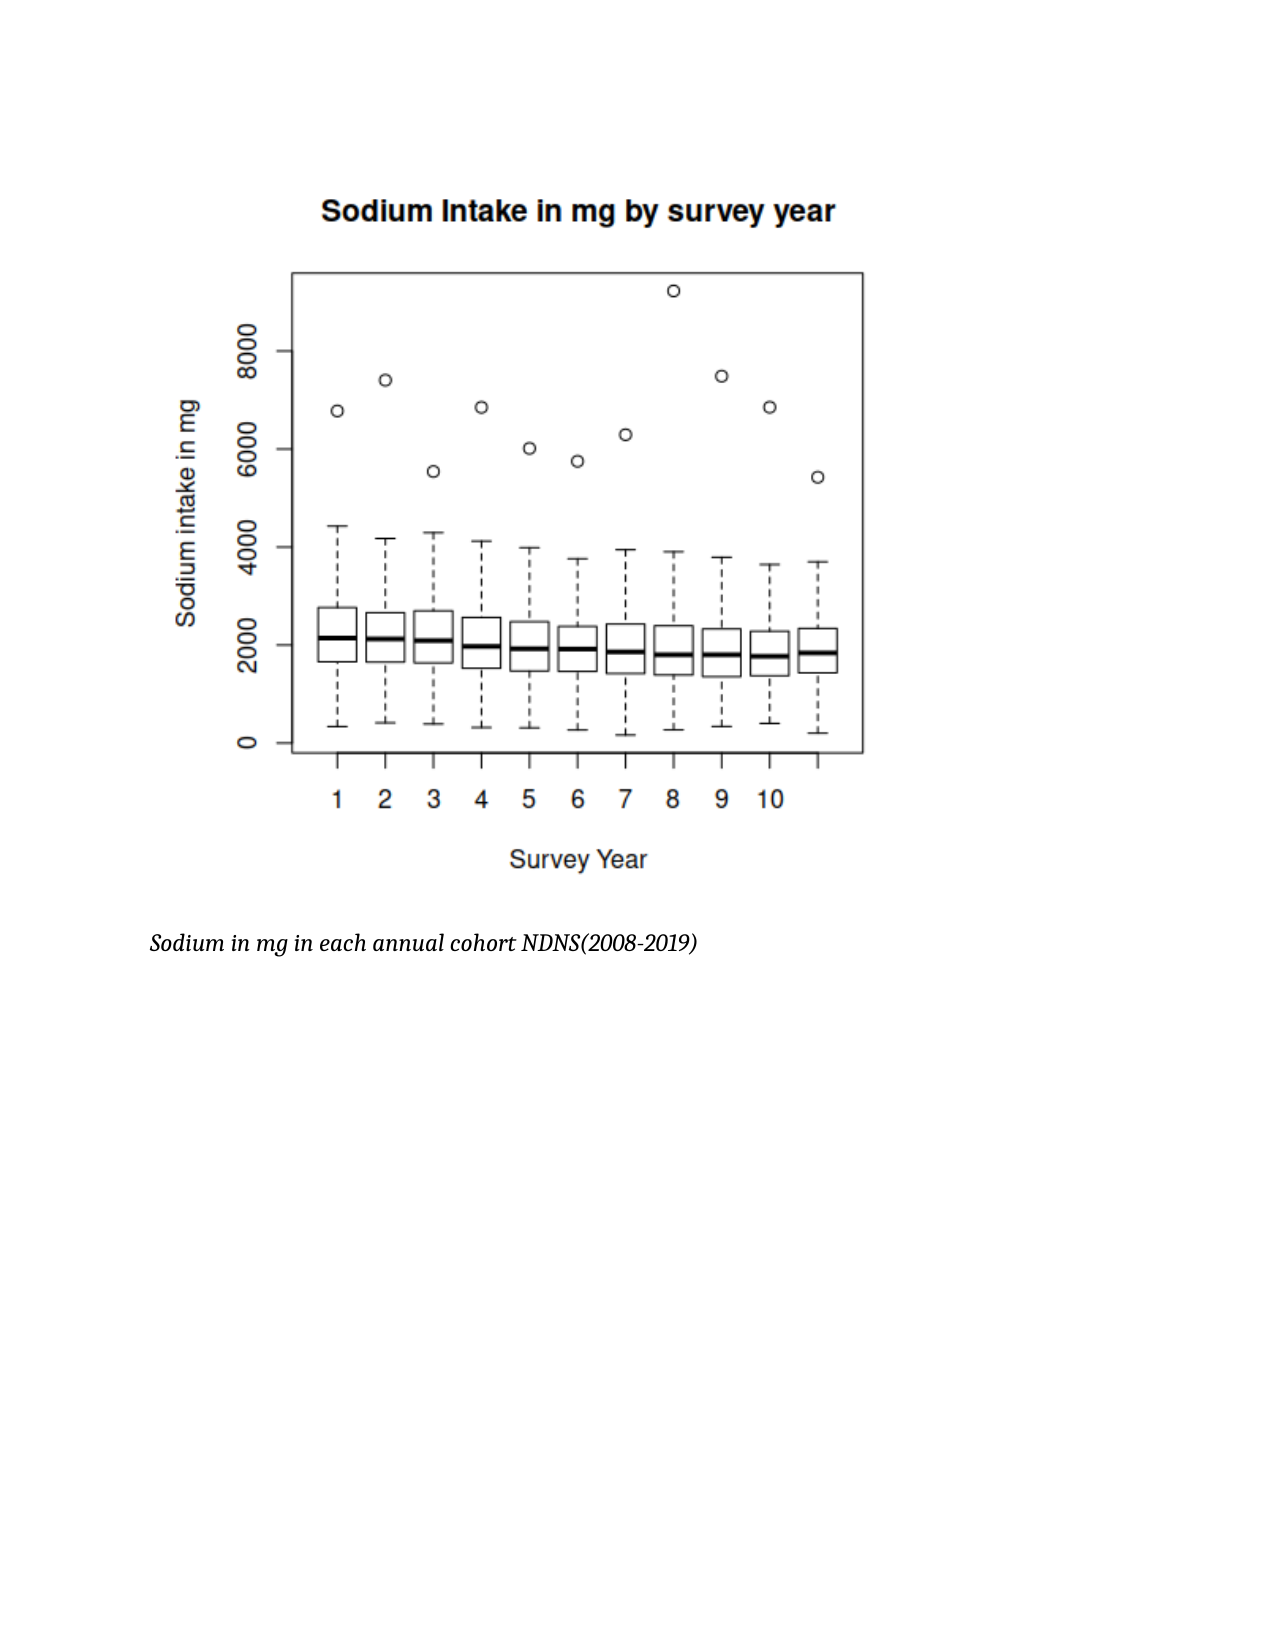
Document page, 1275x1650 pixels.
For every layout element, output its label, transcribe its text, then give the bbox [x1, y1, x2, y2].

text Sodium in mg in each annual cohort NDNS(2008-2019) [150, 929, 1125, 957]
picture [168, 150, 927, 908]
